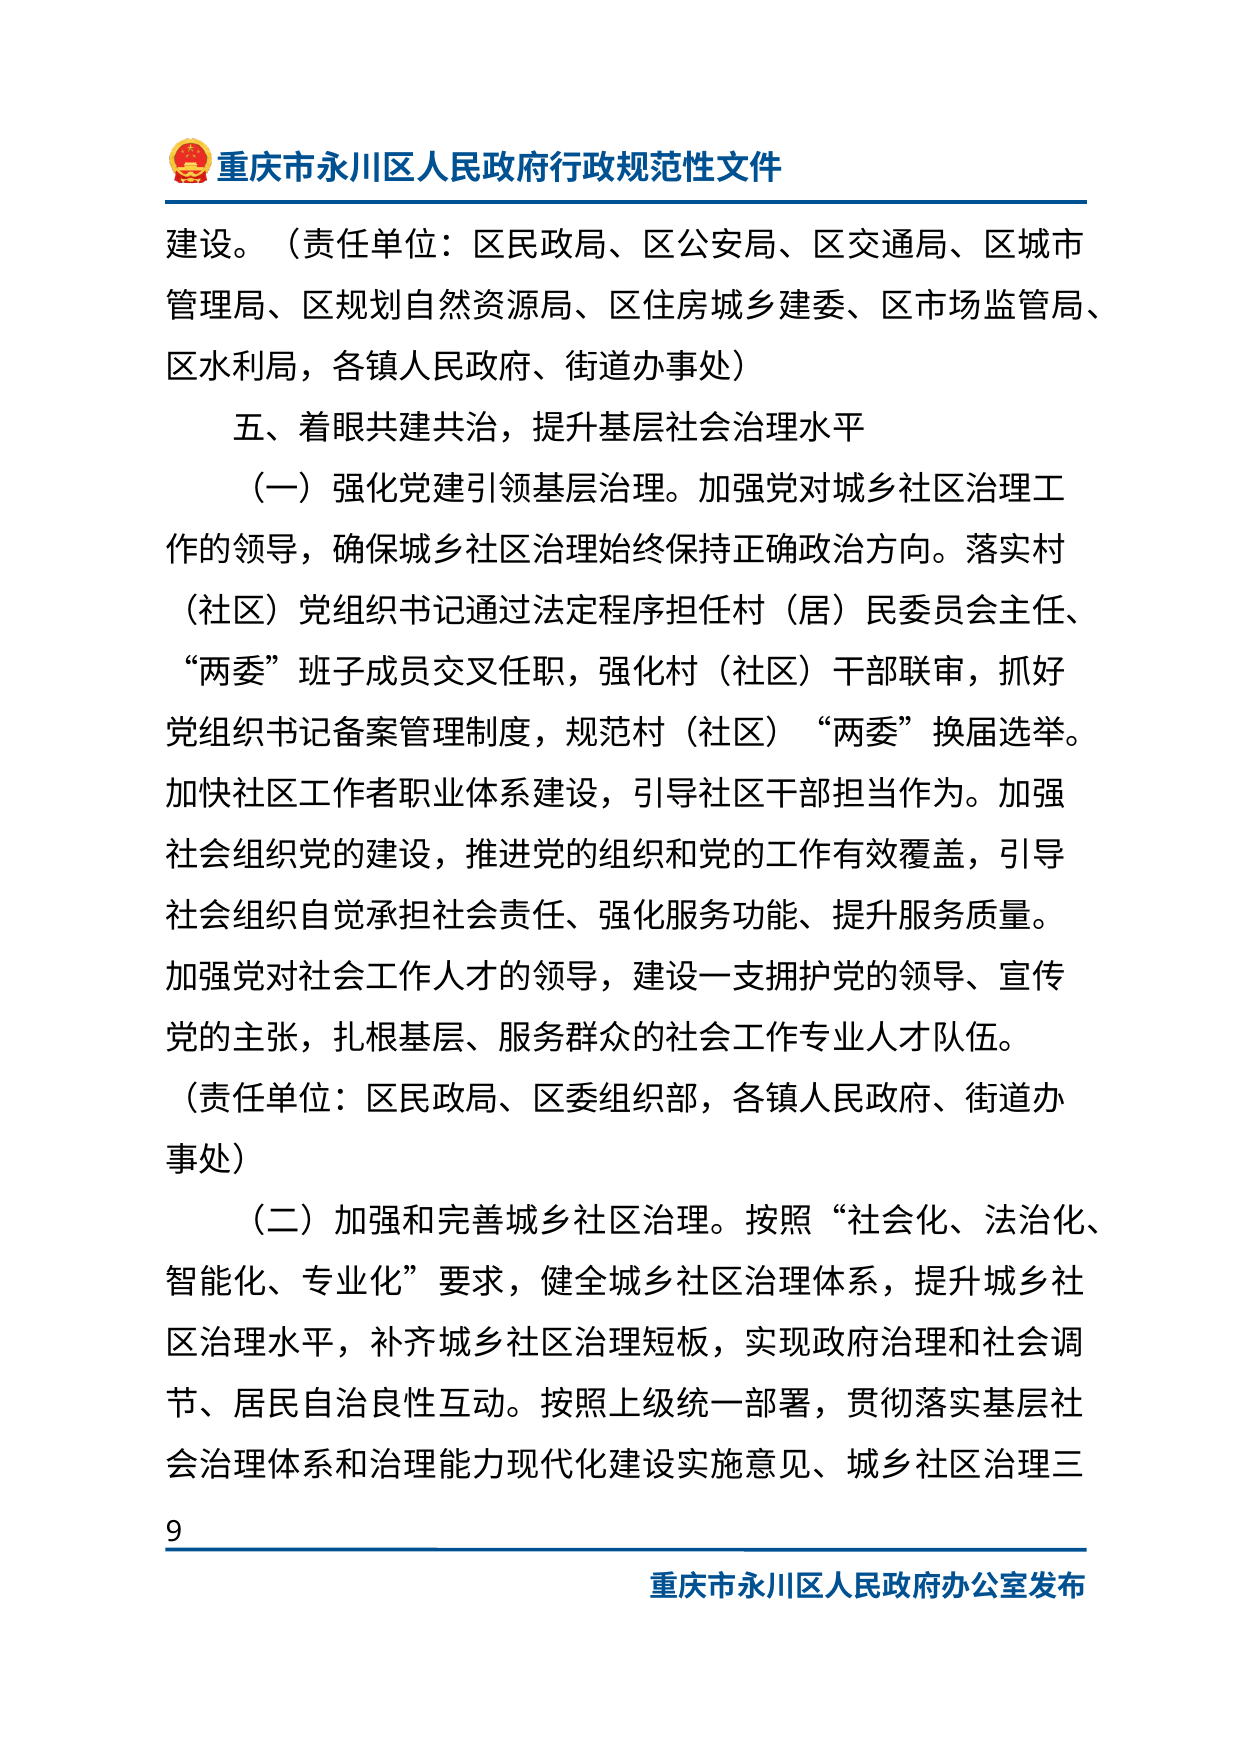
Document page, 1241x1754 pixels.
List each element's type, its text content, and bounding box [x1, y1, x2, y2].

text （一）强化党建引领基层治理。加强党对城乡社区治理工作的领导，确保城乡社区治理始终保持正确政治方向。落实村（社区）党组织书记通过法定程序担任村（居）民委员会主任、“两委”班子成员交叉任职，强化村（社区）干部联审，抓好党组织书记备案管理制度，规范村（社区）“两委”换届选举。加快社区工作者职业体系建设，引导社区干部担当作为。加强社会组织党的建设，推进党的组织和党的工作有效覆盖，引导社会组织自觉承担社会责任、强化服务功能、提升服务质量。加强党对社会工作人才的领导，建设一支拥护党的领导、宣传党的主张，扎根基层、服务群众的社会工作专业人才队伍。（责任单位：区民政局、区委组织部，各镇人民政府、街道办事处） [165, 451, 1087, 1184]
picture [165, 136, 216, 187]
text 五、着眼共建共治，提升基层社会治理水平 [165, 390, 1087, 451]
